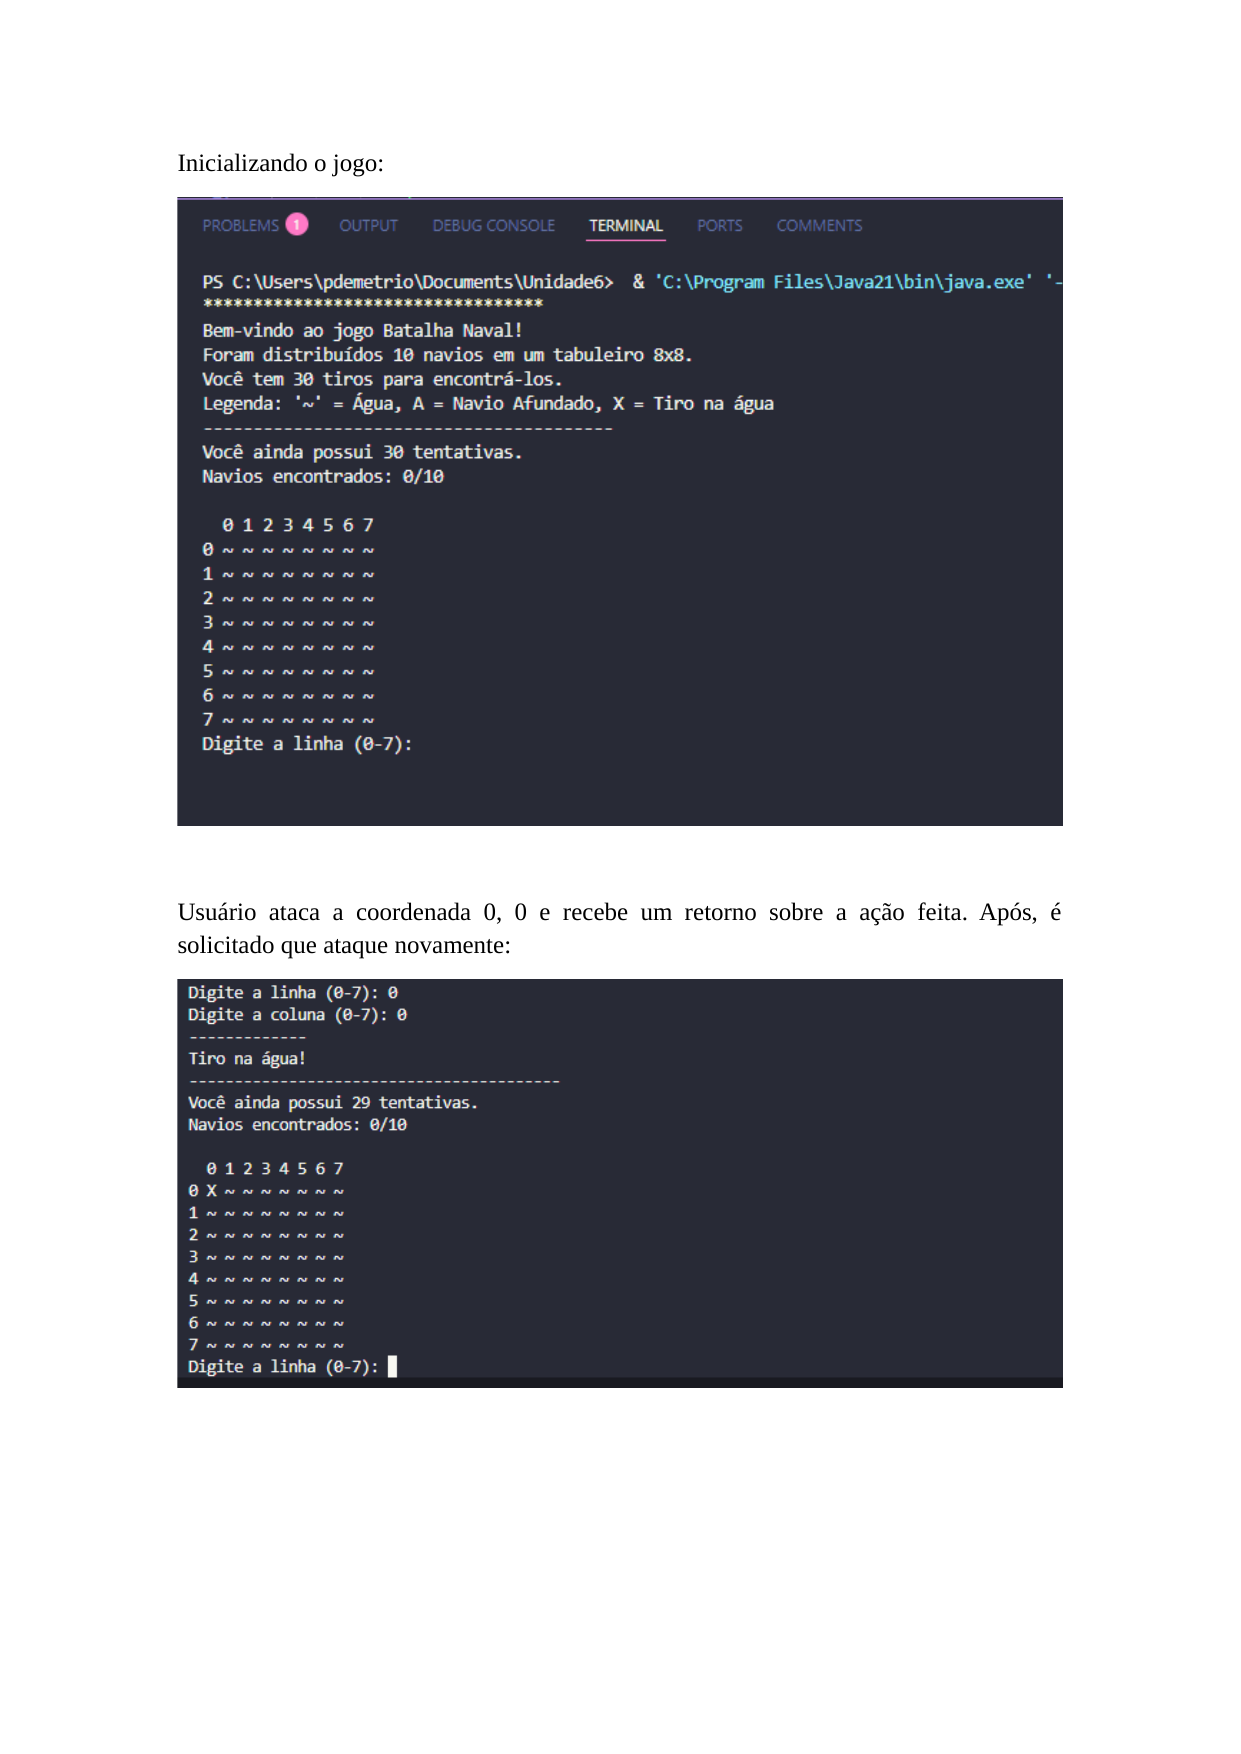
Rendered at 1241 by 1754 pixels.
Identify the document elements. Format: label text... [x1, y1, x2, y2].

text Inicializando o jogo: [177, 148, 1063, 176]
text Usuário ataca a coordenada 0, 0 e recebe um retorno sobre a ação feita. Após, é solicitado que ataque novamente: [177, 897, 1063, 958]
picture [177, 197, 1063, 826]
picture [177, 979, 1063, 1388]
